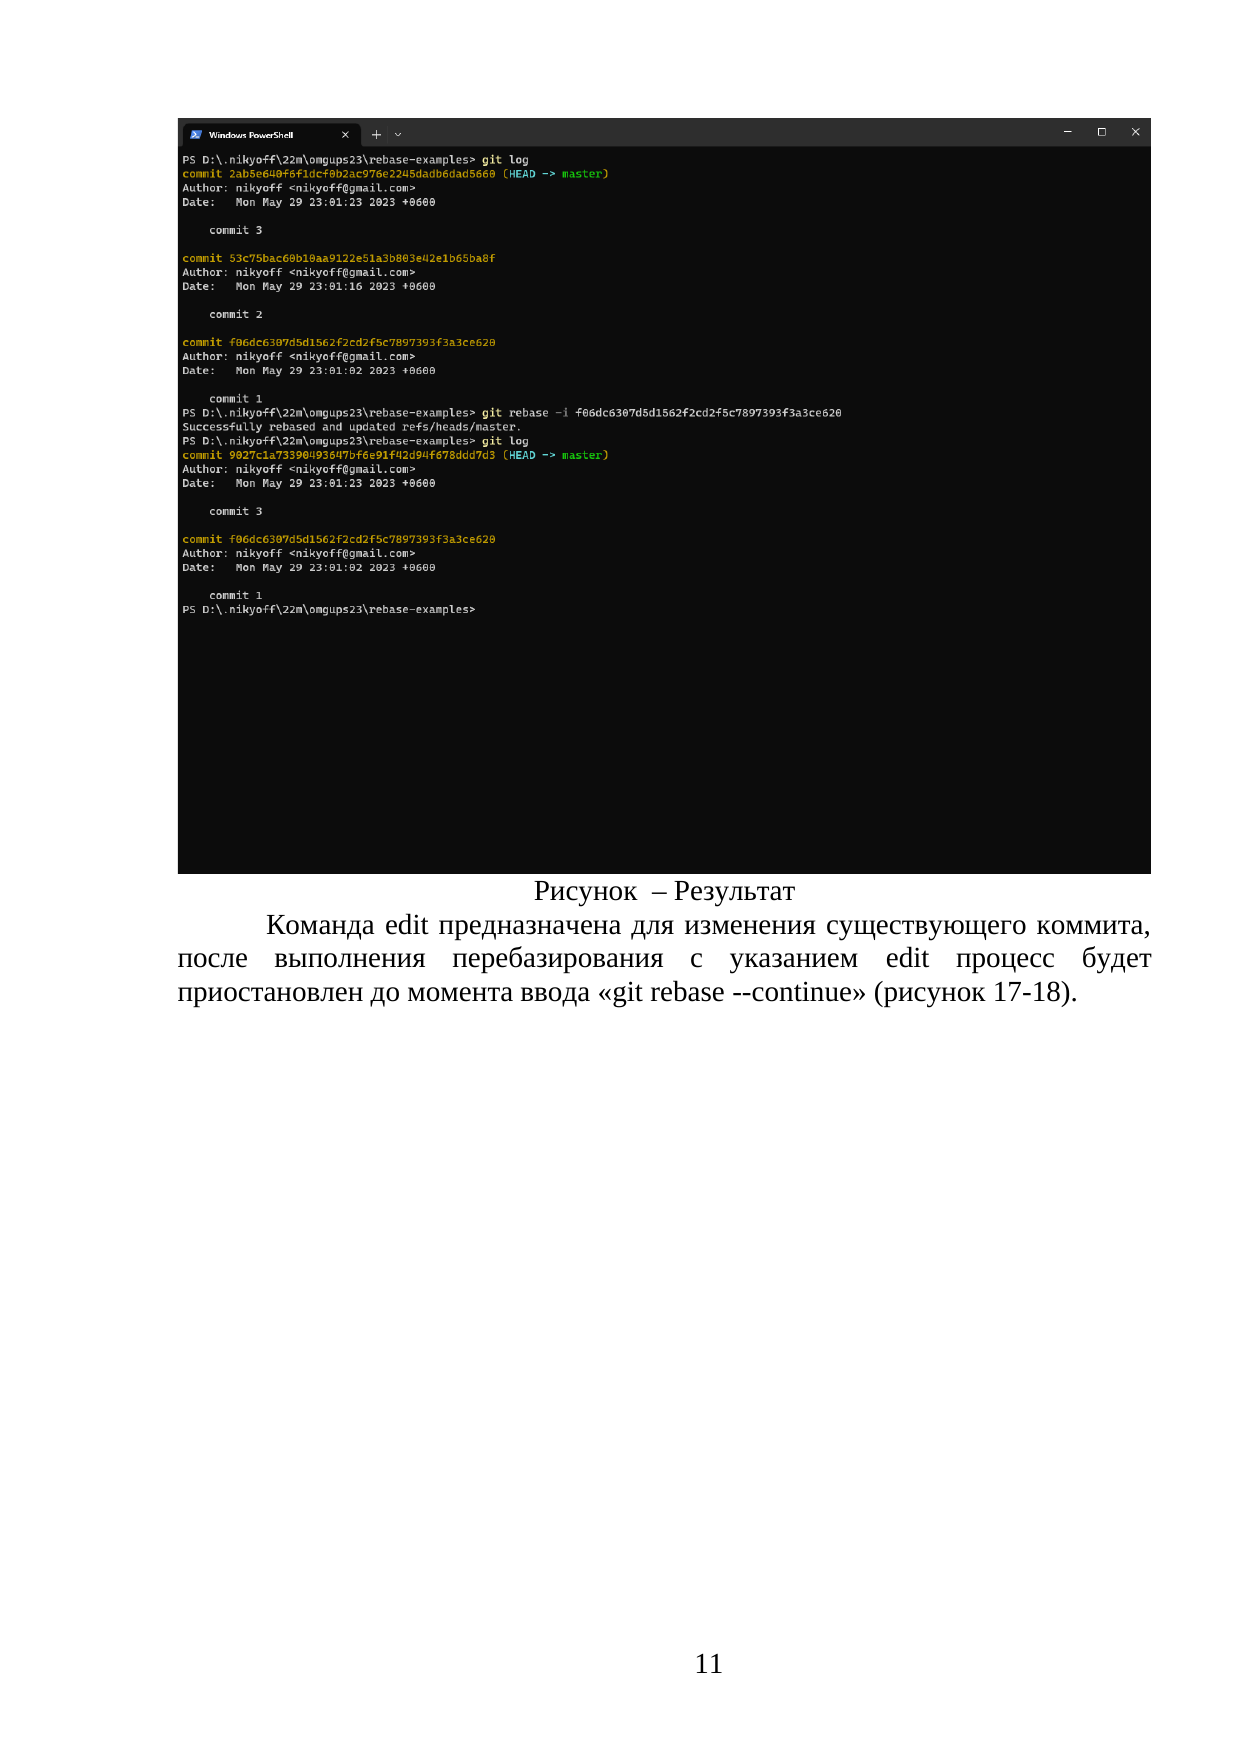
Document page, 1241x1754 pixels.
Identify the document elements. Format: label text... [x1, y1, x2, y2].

text Команда edit предназначена для изменения существующего коммита, после выполнения перебазирования с указанием edit процесс будет приостановлен до момента ввода «git rebase --continue» (рисунок 17-18). [177, 907, 1152, 1007]
text Рисунок – Результат [177, 873, 1152, 907]
picture [177, 118, 1151, 874]
